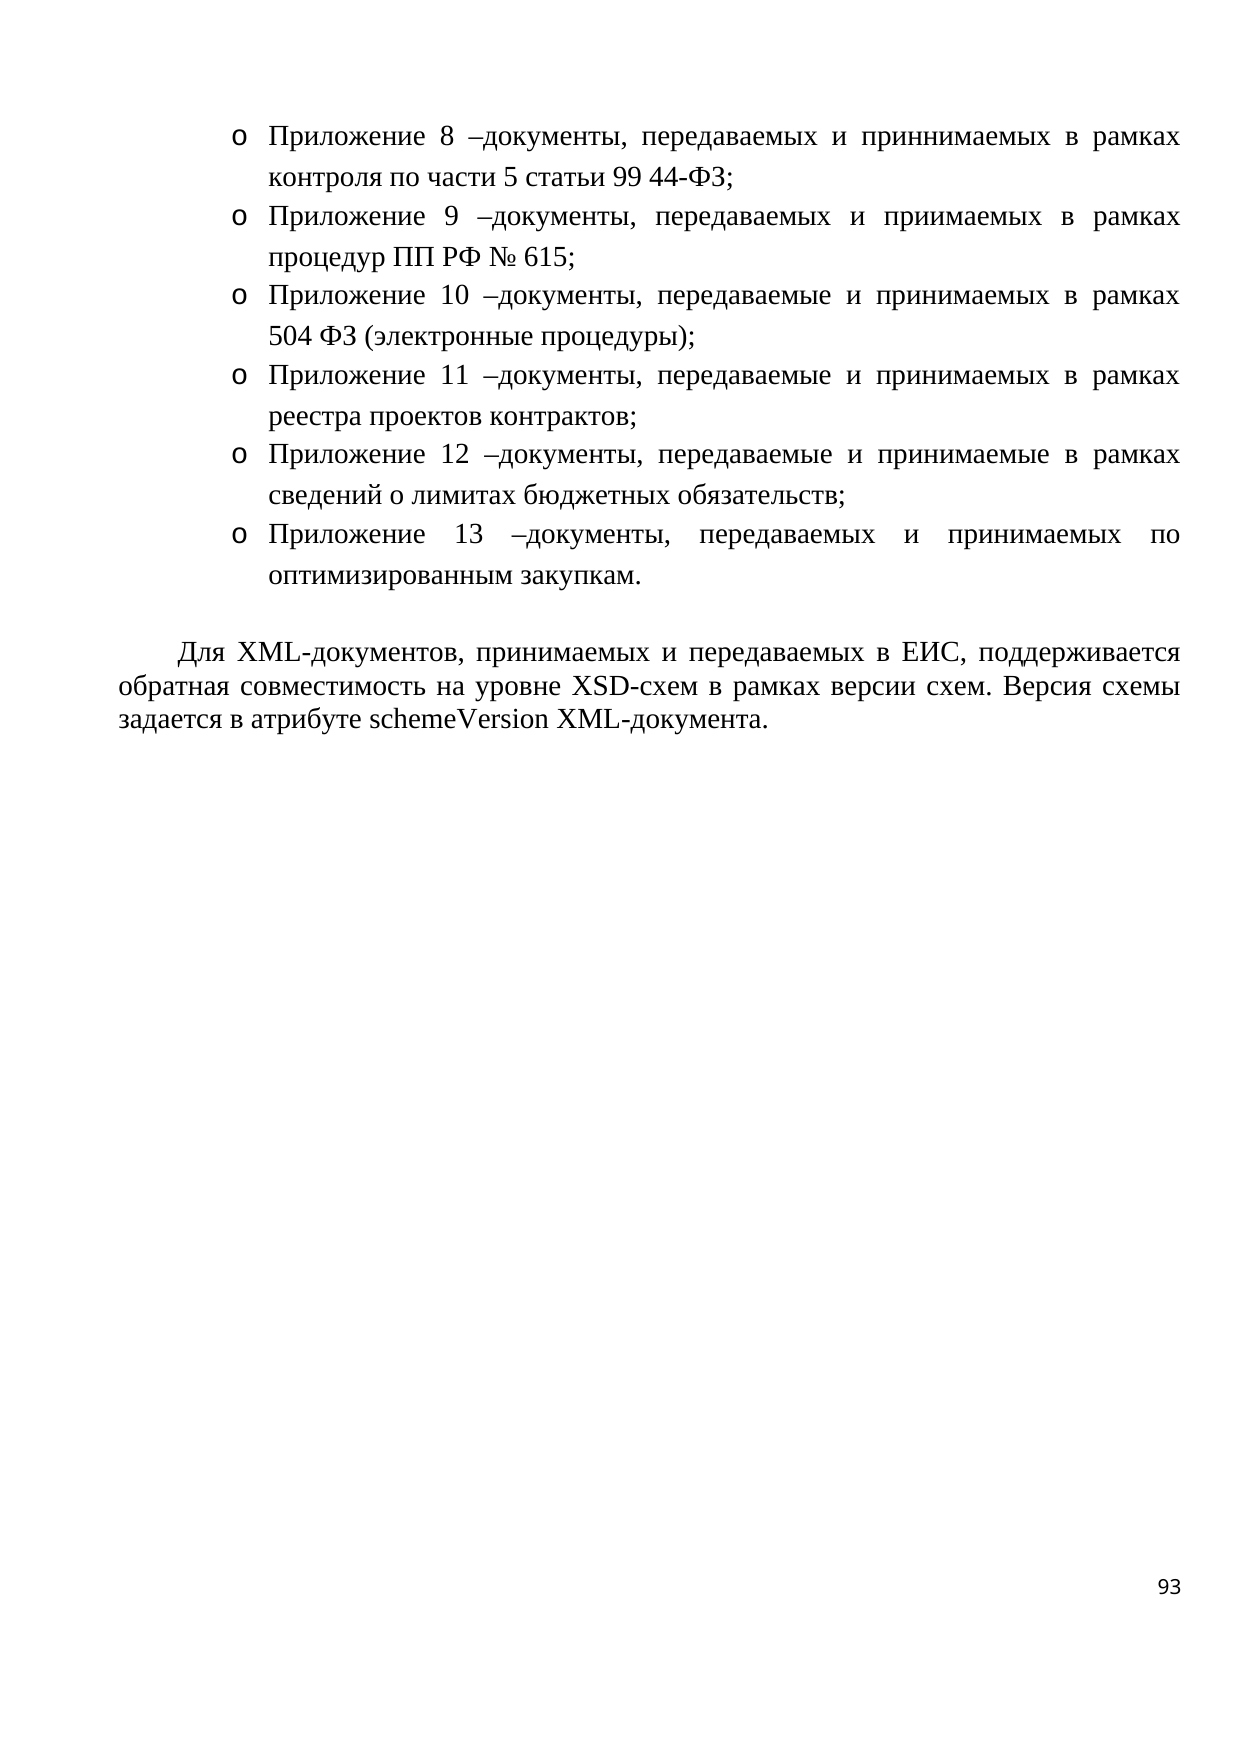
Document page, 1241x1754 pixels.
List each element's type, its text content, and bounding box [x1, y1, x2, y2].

list Приложение 12 –документы, передаваемые и принимаемые в рамках сведений о лимитах бюджетных обязательств; [231, 436, 1181, 511]
list Приложение 13 –документы, передаваемых и принимаемых по оптимизированным закупкам. [231, 516, 1181, 591]
text Для XML-документов, принимаемых и передаваемых в ЕИС, поддерживается обратная совместимость на уровне XSD-схем в рамках версии схем. Версия схемы задается в атрибуте schemeVersion XML-документа. [118, 634, 1181, 735]
list Приложение 8 –документы, передаваемых и приннимаемых в рамках контроля по части 5 статьи 99 44-ФЗ; [231, 118, 1181, 193]
list Приложение 11 –документы, передаваемые и принимаемых в рамках реестра проектов контрактов; [231, 357, 1181, 431]
list Приложение 10 –документы, передаваемые и принимаемых в рамках 504 ФЗ (электронные процедуры); [231, 277, 1181, 352]
list Приложение 9 –документы, передаваемых и приимаемых в рамках процедур ПП РФ № 615; [231, 198, 1181, 272]
